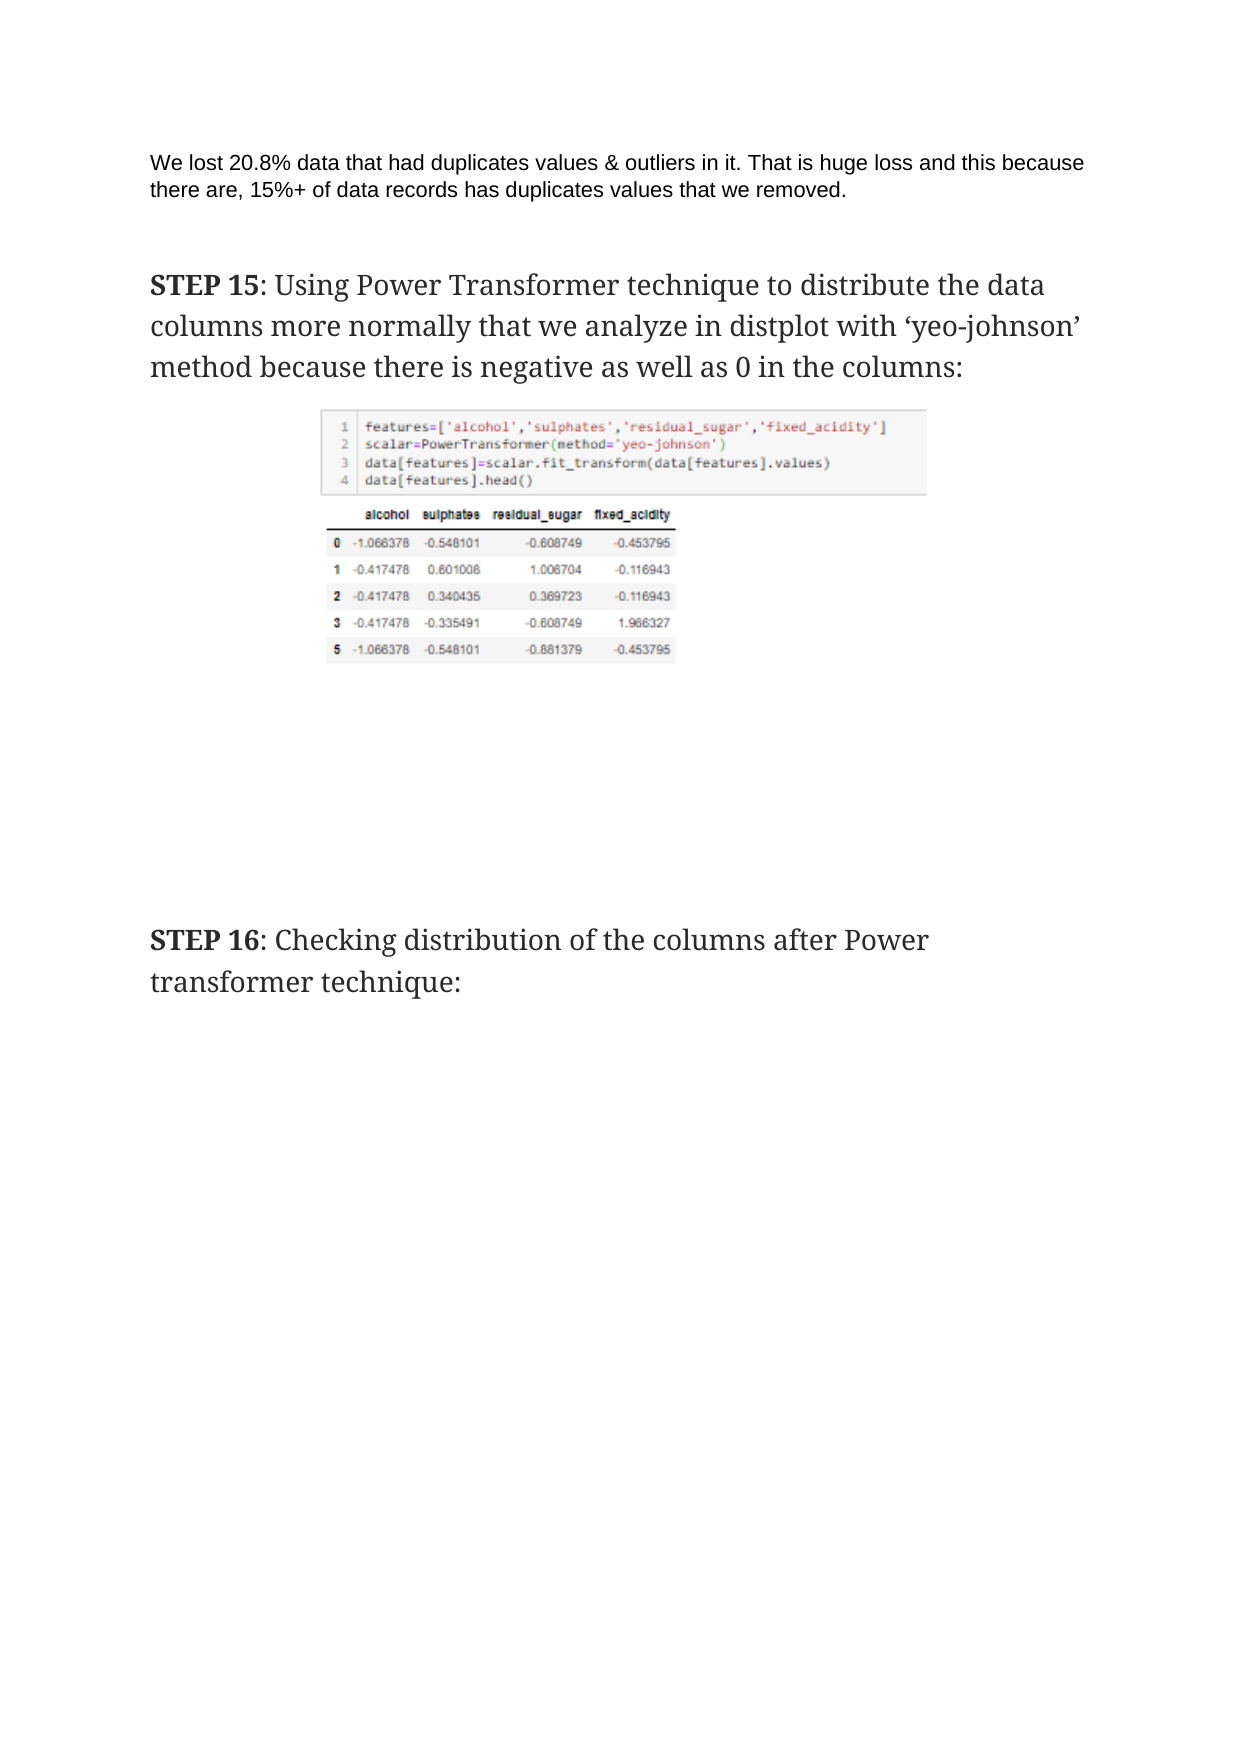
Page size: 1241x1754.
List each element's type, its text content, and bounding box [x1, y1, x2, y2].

picture [313, 405, 928, 670]
text We lost 20.8% data that had duplicates values & outliers in it. That is huge loss and this because there are, 15%+ of data records has duplicates values that we removed. [150, 150, 1090, 202]
text STEP 16: Checking distribution of the columns after Power transformer technique: [150, 921, 1090, 1000]
text STEP 15: Using Power Transformer technique to distribute the data columns more normally that we analyze in distplot with ‘yeo-johnson’ method because there is negative as well as 0 in the columns: [150, 265, 1090, 386]
